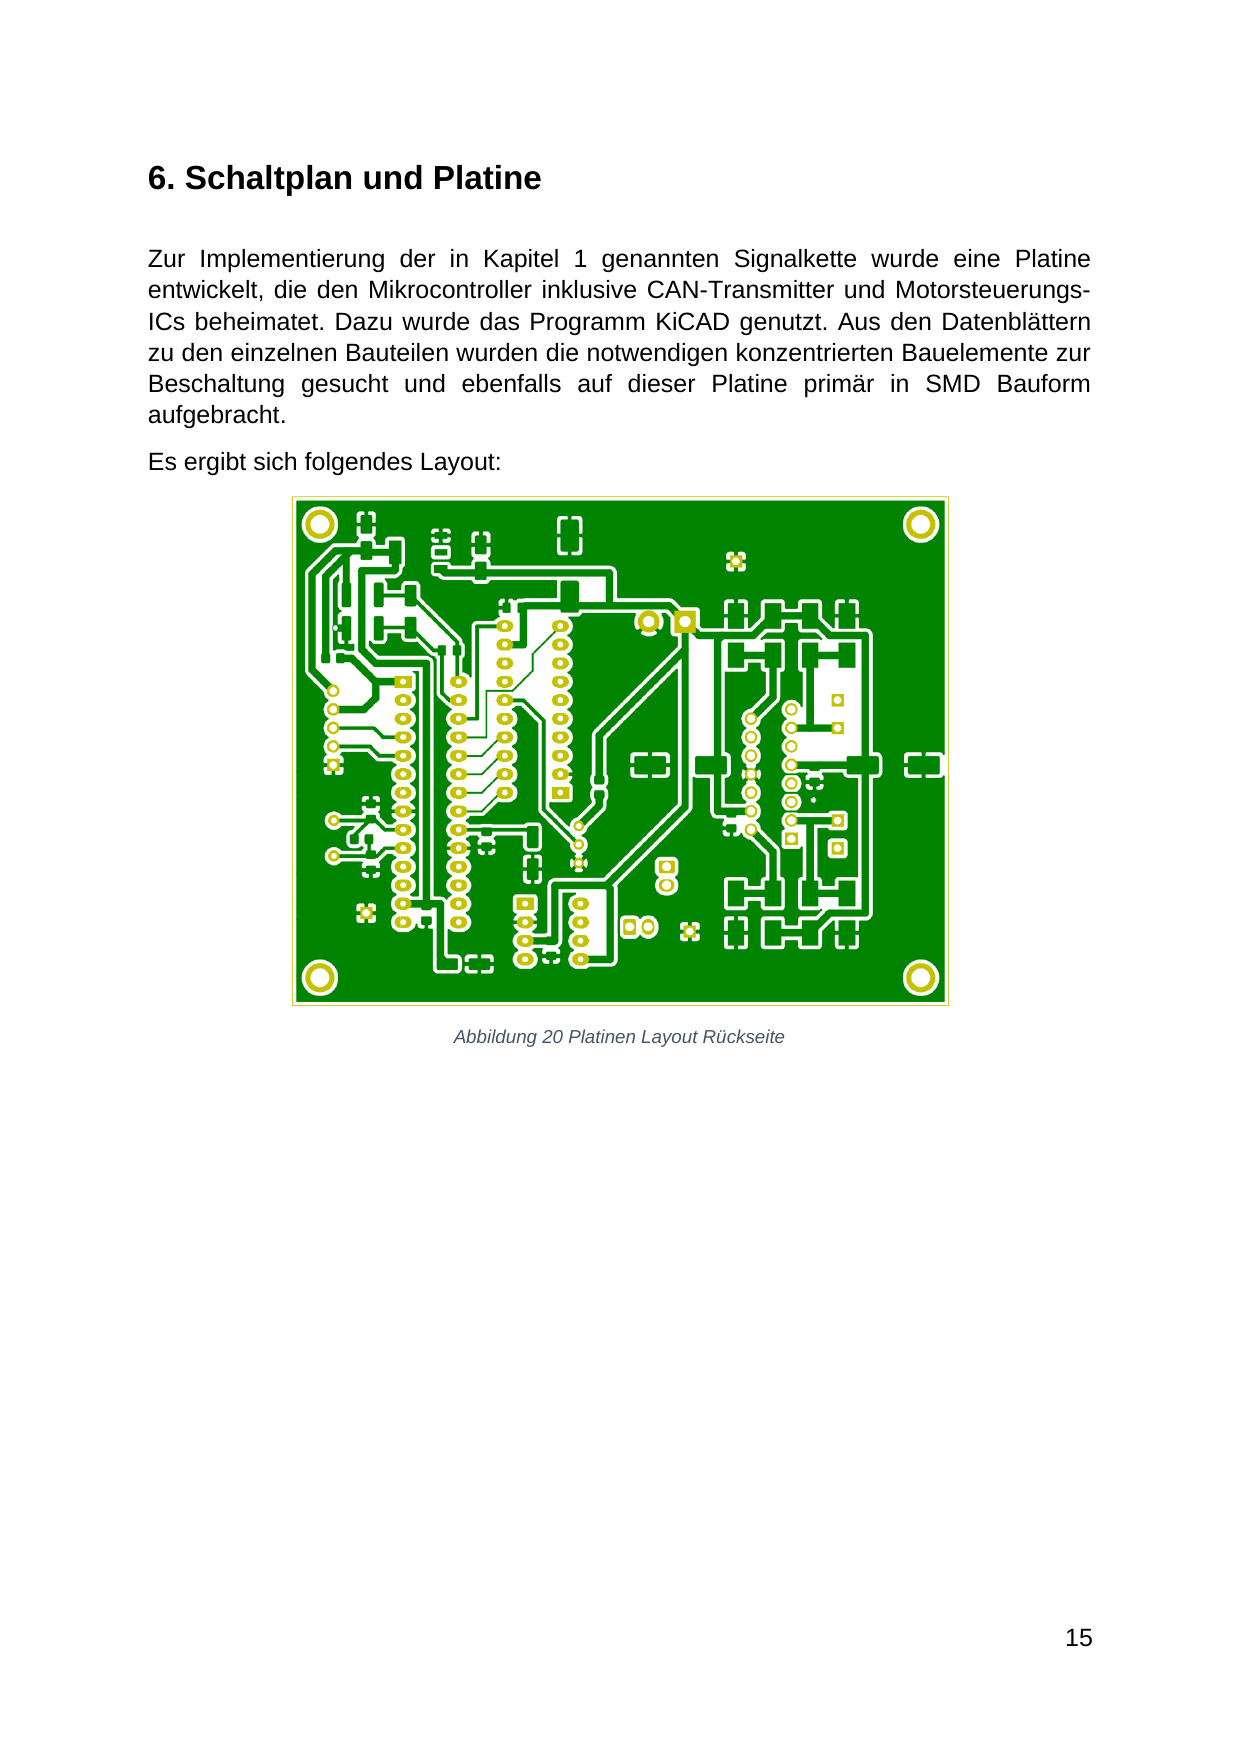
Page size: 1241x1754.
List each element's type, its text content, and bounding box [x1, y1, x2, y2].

text Es ergibt sich folgendes Layout: [148, 447, 1093, 476]
picture [290, 495, 950, 1008]
text Zur Implementierung der in Kapitel 1 genannten Signalkette wurde eine Platine entwickelt, die den Mikrocontroller inklusive CAN-Transmitter und Motorsteuerungs-ICs beheimatet. Dazu wurde das Programm KiCAD genutzt. Aus den Datenblättern zu den einzelnen Bauteilen wurden die notwendigen konzentrierten Bauelemente zur Beschaltung gesucht und ebenfalls auf dieser Platine primär in SMD Bauform aufgebracht. [148, 244, 1093, 428]
subtitle 6. Schaltplan und Platine [148, 158, 816, 197]
